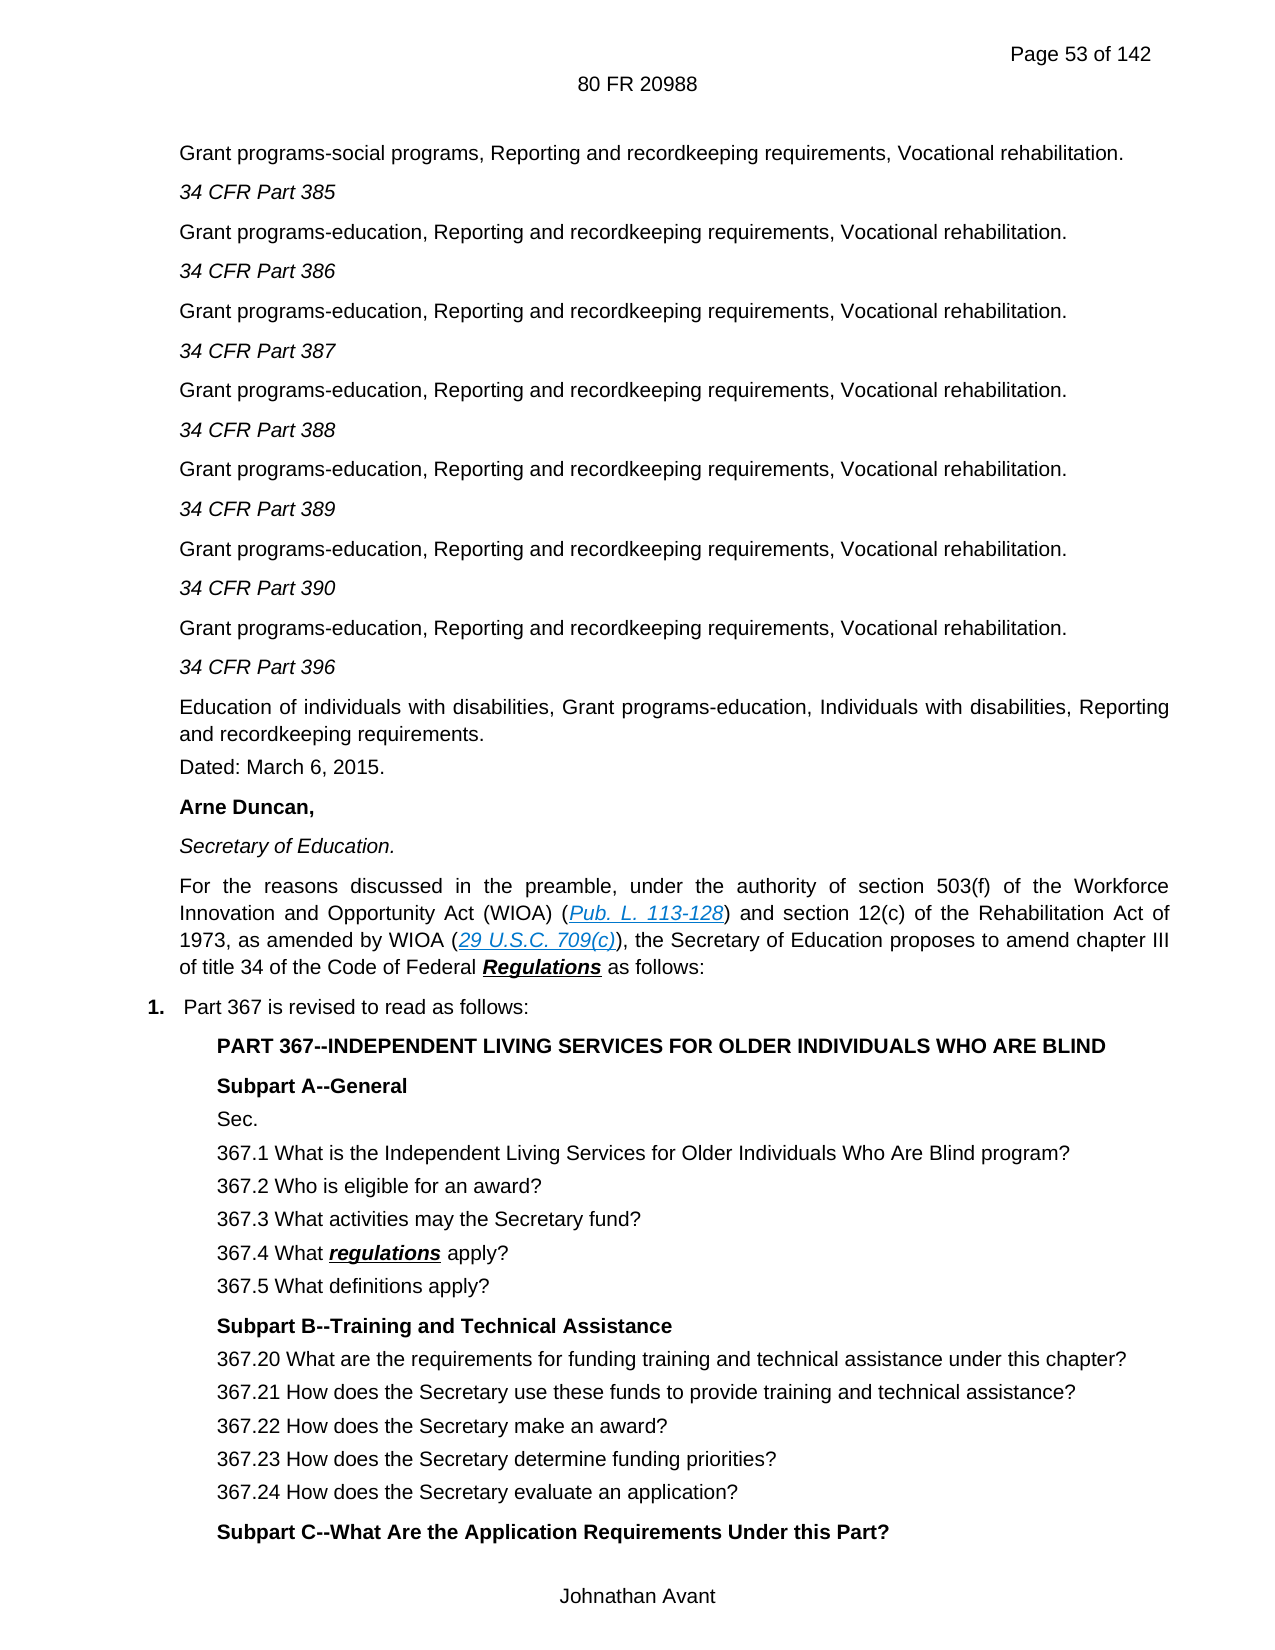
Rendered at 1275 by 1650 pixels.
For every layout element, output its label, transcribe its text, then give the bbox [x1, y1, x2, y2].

text For the reasons discussed in the preamble, under the authority of section 503(f) of the Workforce Innovation and Opportunity Act (WIOA) (Pub. L. 113-128) and section 12(c) of the Rehabilitation Act of 1973, as amended by WIOA (29 U.S.C. 709(c)), the Secretary of Education proposes to amend chapter III of title 34 of the Code of Federal Regulations as follows: [179, 871, 1171, 979]
text Grant programs-education, Reporting and recordkeeping requirements, Vocational rehabilitation. [179, 217, 1171, 244]
text PART 367--INDEPENDENT LIVING SERVICES FOR OLDER INDIVIDUALS WHO ARE BLIND [217, 1031, 1171, 1058]
text 34 CFR Part 390 [179, 573, 1171, 600]
text Grant programs-social programs, Reporting and recordkeeping requirements, Vocational rehabilitation. [179, 137, 1171, 164]
text 367.4 What regulations apply? [217, 1237, 1171, 1264]
text 367.24 How does the Secretary evaluate an application? [217, 1477, 1171, 1504]
text 367.21 How does the Secretary use these funds to provide training and technical assistance? [217, 1377, 1171, 1404]
text 34 CFR Part 387 [179, 335, 1171, 362]
text Grant programs-education, Reporting and recordkeeping requirements, Vocational rehabilitation. [179, 612, 1171, 639]
text 34 CFR Part 388 [179, 414, 1171, 442]
text 367.23 How does the Secretary determine funding priorities? [217, 1444, 1171, 1471]
text Grant programs-education, Reporting and recordkeeping requirements, Vocational rehabilitation. [179, 296, 1171, 323]
text Grant programs-education, Reporting and recordkeeping requirements, Vocational rehabilitation. [179, 454, 1171, 481]
text Subpart C--What Are the Application Requirements Under this Part? [217, 1517, 1171, 1544]
text Dated: March 6, 2015. [179, 752, 1171, 779]
text 367.20 What are the requirements for funding training and technical assistance under this chapter? [217, 1344, 1171, 1371]
text 34 CFR Part 385 [179, 177, 1171, 204]
text Sec. [217, 1104, 1171, 1131]
text Secretary of Education. [179, 831, 1171, 858]
text 367.22 How does the Secretary make an award? [217, 1410, 1171, 1437]
text Arne Duncan, [179, 792, 1171, 819]
text 367.2 Who is eligible for an award? [217, 1171, 1171, 1198]
text 34 CFR Part 389 [179, 494, 1171, 521]
text 34 CFR Part 386 [179, 256, 1171, 283]
text Subpart A--General [217, 1071, 1171, 1098]
text Grant programs-education, Reporting and recordkeeping requirements, Vocational rehabilitation. [179, 375, 1171, 402]
text 367.5 What definitions apply? [217, 1271, 1171, 1298]
text Subpart B--Training and Technical Assistance [217, 1310, 1171, 1337]
text Grant programs-education, Reporting and recordkeeping requirements, Vocational rehabilitation. [179, 533, 1171, 560]
text 367.1 What is the Independent Living Services for Older Individuals Who Are Blind program? [217, 1137, 1171, 1164]
text 34 CFR Part 396 [179, 652, 1171, 679]
text Education of individuals with disabilities, Grant programs-education, Individuals with disabilities, Reporting and recordkeeping requirements. [179, 692, 1171, 746]
list Part 367 is revised to read as follows: [142, 992, 1171, 1019]
text 367.3 What activities may the Secretary fund? [217, 1204, 1171, 1231]
